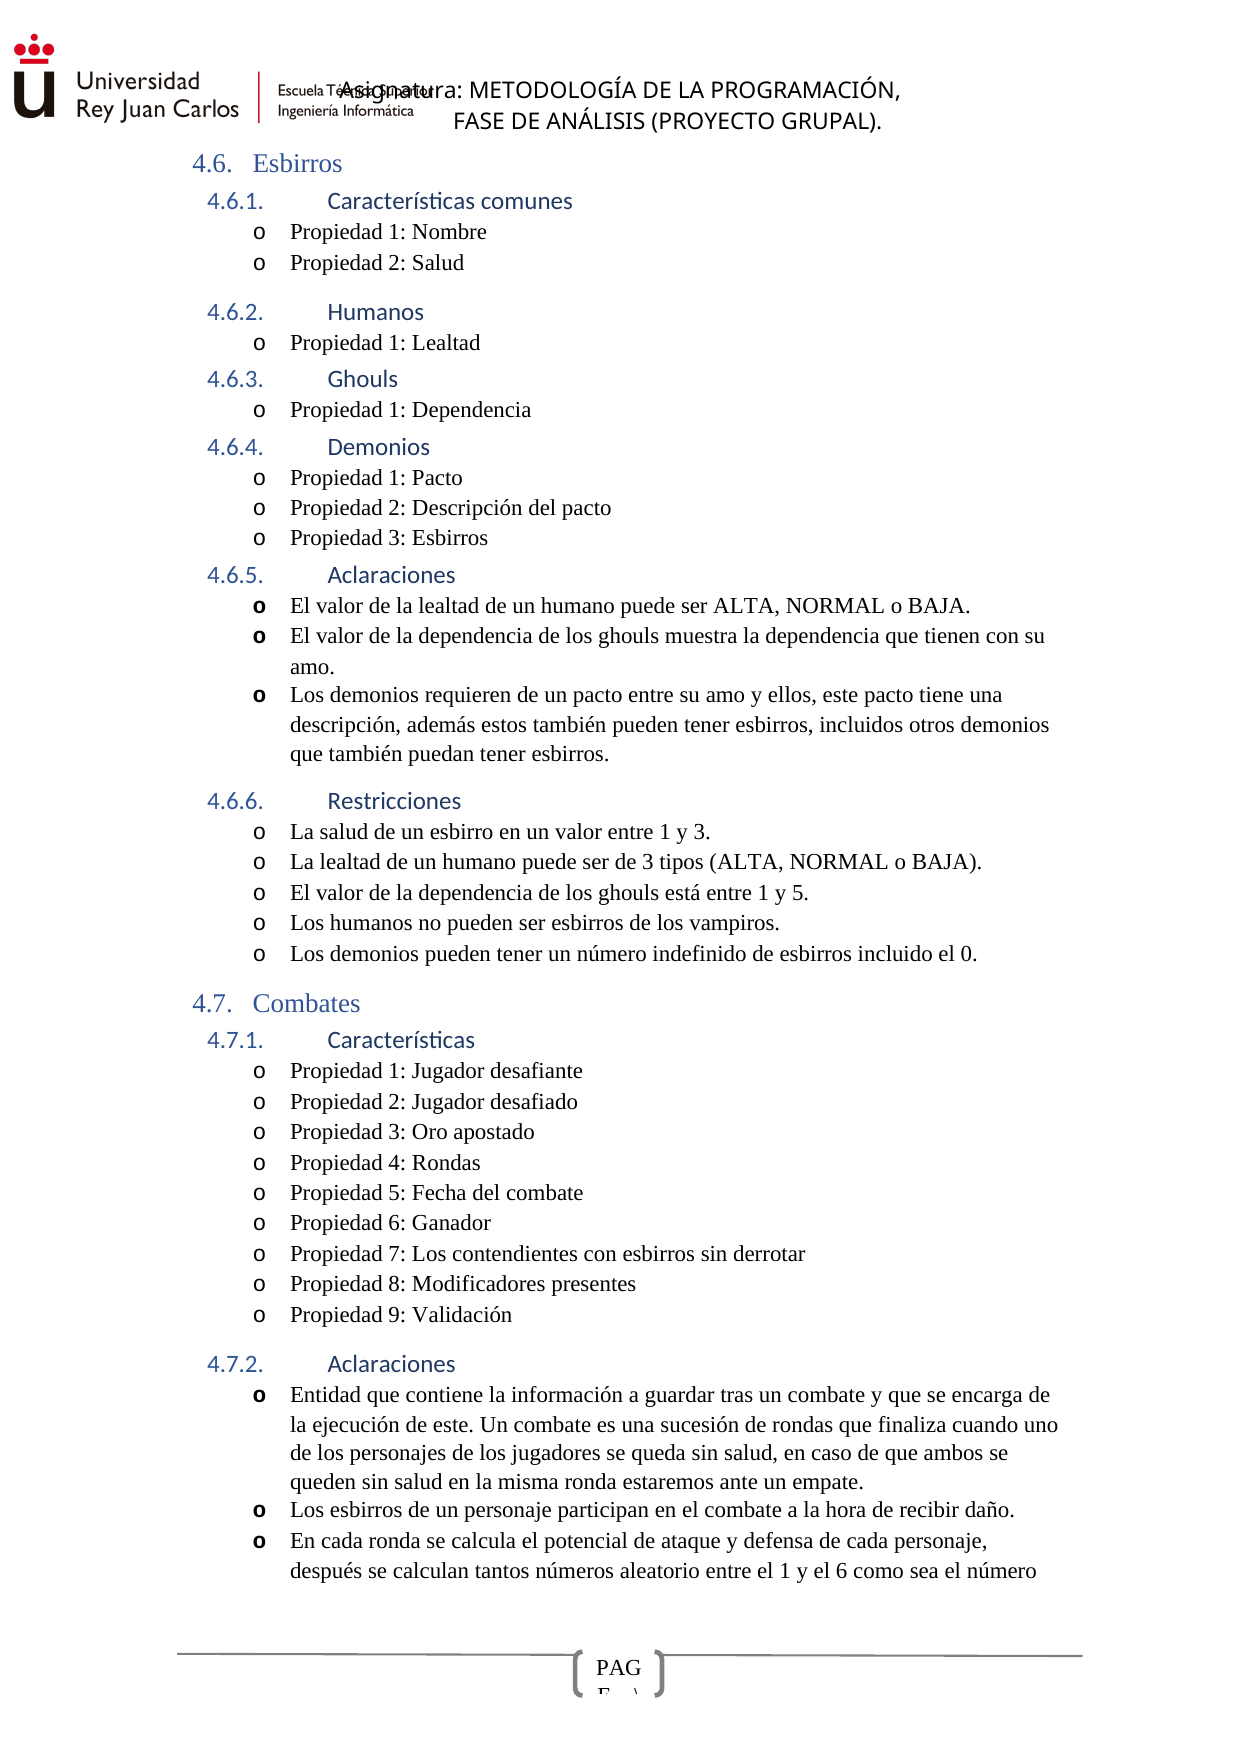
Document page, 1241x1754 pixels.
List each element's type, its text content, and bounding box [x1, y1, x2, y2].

subtitle Aclaraciones [177, 1348, 1063, 1378]
list El valor de la dependencia de los ghouls está entre 1 y 5. [252, 879, 1063, 907]
list Los demonios requieren de un pacto entre su amo y ellos, este pacto tiene una descripción, además estos también pueden tener esbirros, incluidos otros demonios que también puedan tener esbirros. [252, 681, 1063, 766]
subtitle Características comunes [177, 185, 1063, 216]
list La lealtad de un humano puede ser de 3 tipos (ALTA, NORMAL o BAJA). [252, 848, 1063, 877]
subtitle Esbirros [177, 148, 1063, 179]
subtitle Humanos [177, 296, 1063, 326]
subtitle Combates [177, 987, 1063, 1018]
subtitle Características [177, 1024, 1063, 1055]
list Propiedad 6: Ganador [252, 1209, 1063, 1238]
list Propiedad 4: Rondas [252, 1148, 1063, 1177]
list Propiedad 7: Los contendientes con esbirros sin derrotar [252, 1240, 1063, 1268]
list Propiedad 8: Modificadores presentes [252, 1270, 1063, 1298]
list Propiedad 9: Validación [252, 1301, 1063, 1329]
list Propiedad 1: Nombre [252, 218, 1063, 246]
list El valor de la lealtad de un humano puede ser ALTA, NORMAL o BAJA. [252, 592, 1063, 620]
list La salud de un esbirro en un valor entre 1 y 3. [252, 818, 1063, 846]
subtitle Restricciones [177, 785, 1063, 816]
list Propiedad 2: Salud [252, 249, 1063, 277]
list Propiedad 2: Jugador desafiado [252, 1088, 1063, 1116]
list Los esbirros de un personaje participan en el combate a la hora de recibir daño. [252, 1496, 1063, 1524]
list Los demonios pueden tener un número indefinido de esbirros incluido el 0. [252, 939, 1063, 968]
list Propiedad 1: Jugador desafiante [252, 1057, 1063, 1086]
list Propiedad 2: Descripción del pacto [252, 494, 1063, 522]
list Propiedad 5: Fecha del combate [252, 1179, 1063, 1207]
list Propiedad 1: Lealtad [252, 329, 1063, 357]
list Propiedad 1: Pacto [252, 464, 1063, 492]
list Propiedad 3: Esbirros [252, 524, 1063, 553]
list Propiedad 3: Oro apostado [252, 1118, 1063, 1146]
list Entidad que contiene la información a guardar tras un combate y que se encarga de la ejecución de este. Un combate es una sucesión de rondas que finaliza cuando uno de los personajes de los jugadores se queda sin salud, en caso de que ambos se queden sin salud en la misma ronda estaremos ante un empate. [252, 1381, 1063, 1494]
subtitle Demonios [177, 431, 1063, 461]
list Propiedad 1: Dependencia [252, 396, 1063, 424]
subtitle Ghouls [177, 363, 1063, 394]
list Los humanos no pueden ser esbirros de los vampiros. [252, 909, 1063, 937]
list El valor de la dependencia de los ghouls muestra la dependencia que tienen con su amo. [252, 622, 1063, 679]
subtitle Aclaraciones [177, 559, 1063, 589]
picture [7, 27, 505, 128]
